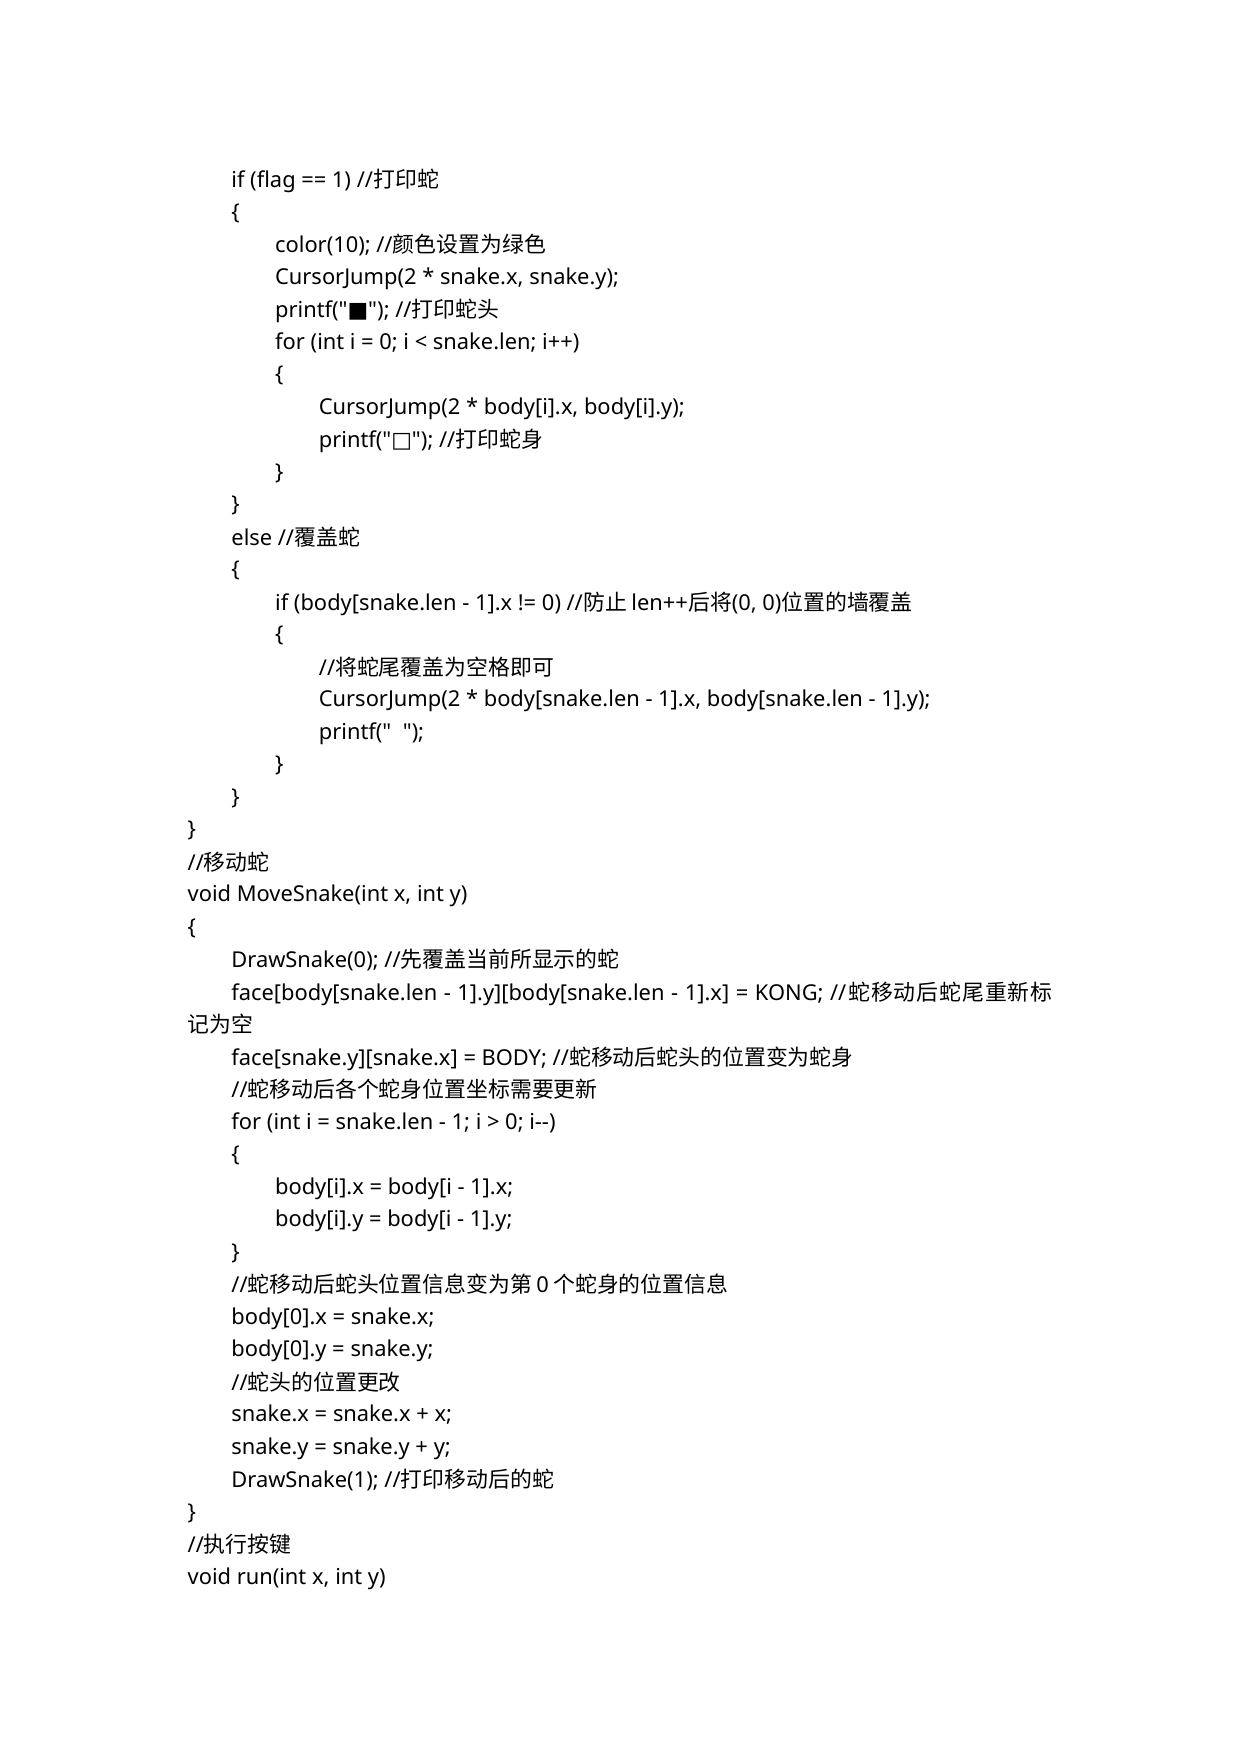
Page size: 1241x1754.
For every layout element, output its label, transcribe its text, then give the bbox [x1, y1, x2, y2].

text //蛇头的位置更改 [187, 1364, 1053, 1397]
text { [187, 617, 1053, 649]
text else //覆盖蛇 [187, 519, 1053, 552]
text if (body[snake.len - 1].x != 0) //防止len++后将(0, 0)位置的墙覆盖 [187, 584, 1053, 617]
text //移动蛇 [187, 844, 1053, 877]
text body[0].x = snake.x; [187, 1299, 1053, 1332]
text face[snake.y][snake.x] = BODY; //蛇移动后蛇头的位置变为蛇身 [187, 1039, 1053, 1072]
text snake.y = snake.y + y; [187, 1429, 1053, 1462]
text } [187, 454, 1053, 487]
text } [187, 812, 1053, 844]
text //蛇移动后蛇头位置信息变为第0个蛇身的位置信息 [187, 1267, 1053, 1299]
text CursorJump(2 * snake.x, snake.y); [187, 259, 1053, 292]
text { [187, 552, 1053, 584]
text } [187, 487, 1053, 519]
text void MoveSnake(int x, int y) [187, 877, 1053, 909]
text } [187, 747, 1053, 779]
text body[i].x = body[i - 1].x; [187, 1169, 1053, 1202]
text CursorJump(2 * body[snake.len - 1].x, body[snake.len - 1].y); [187, 682, 1053, 714]
text DrawSnake(1); //打印移动后的蛇 [187, 1462, 1053, 1494]
text DrawSnake(0); //先覆盖当前所显示的蛇 [187, 942, 1053, 974]
text if (flag == 1) //打印蛇 [187, 162, 1053, 194]
text body[i].y = body[i - 1].y; [187, 1202, 1053, 1234]
text void run(int x, int y) [187, 1559, 1053, 1592]
text body[0].y = snake.y; [187, 1332, 1053, 1364]
text } [187, 1234, 1053, 1267]
text { [187, 909, 1053, 942]
text { [187, 357, 1053, 389]
text for (int i = snake.len - 1; i > 0; i--) [187, 1104, 1053, 1137]
text { [187, 1137, 1053, 1169]
text printf(" "); [187, 714, 1053, 747]
text CursorJump(2 * body[i].x, body[i].y); [187, 389, 1053, 422]
text snake.x = snake.x + x; [187, 1397, 1053, 1429]
text } [187, 779, 1053, 812]
text //将蛇尾覆盖为空格即可 [187, 649, 1053, 682]
text //执行按键 [187, 1527, 1053, 1559]
text { [187, 194, 1053, 227]
text color(10); //颜色设置为绿色 [187, 227, 1053, 259]
text printf("□"); //打印蛇身 [187, 422, 1053, 454]
text face[body[snake.len - 1].y][body[snake.len - 1].x] = KONG; //蛇移动后蛇尾重新标记为空 [187, 974, 1053, 1039]
text //蛇移动后各个蛇身位置坐标需要更新 [187, 1072, 1053, 1104]
text } [187, 1494, 1053, 1527]
text printf("■"); //打印蛇头 [187, 292, 1053, 324]
text for (int i = 0; i < snake.len; i++) [187, 324, 1053, 357]
